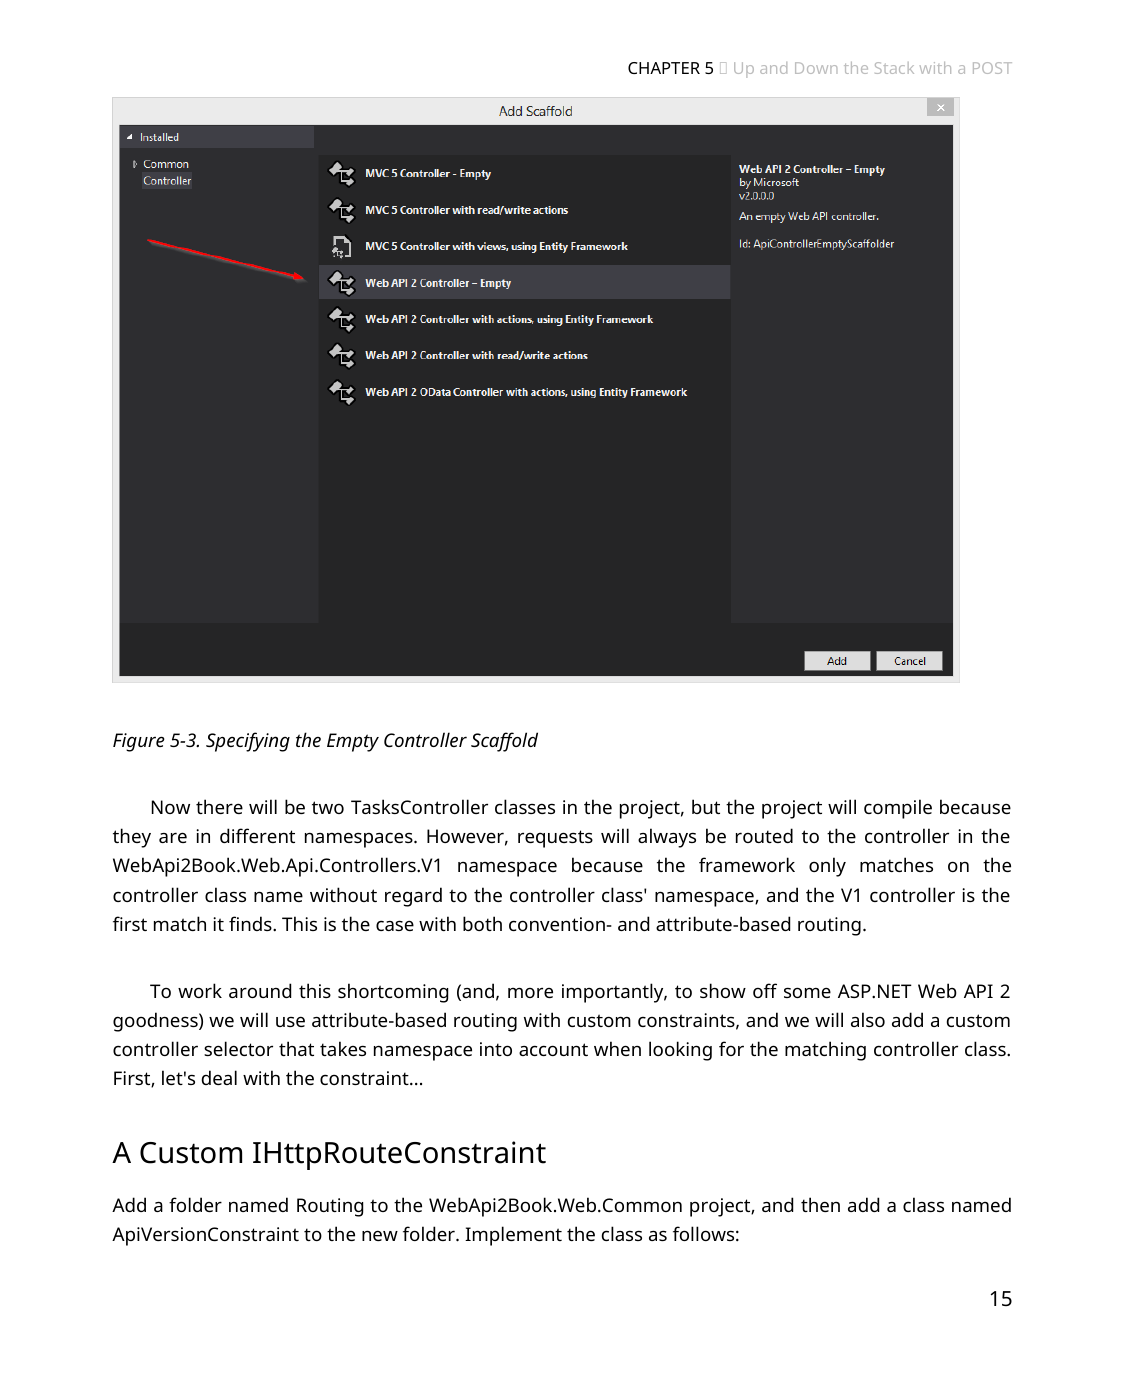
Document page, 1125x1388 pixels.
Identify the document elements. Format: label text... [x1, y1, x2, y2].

text Now there will be two TasksController classes in the project, but the project will compile because they are in different namespaces. However, requests will always be routed to the controller in the WebApi2Book.Web.Api.Controllers.V1 namespace because the framework only matches on the controller class name without regard to the controller class' namespace, and the V1 controller is the first match it finds. This is the case with both convention- and attribute-based routing. [112, 794, 1012, 937]
text To work around this shortcoming (and, more importantly, to show off some ASP.NET Web API 2 goodness) we will use attribute-based routing with custom constraints, and we will also add a custom controller selector that takes namespace into account when looking for the matching controller class. First, let's deal with the constraint… [112, 978, 1012, 1091]
text Figure 5-3. Specifying the Empty Controller Scaffold [112, 727, 1012, 753]
picture [112, 97, 960, 683]
subtitle A Custom IHttpRouteConstraint [112, 1132, 1012, 1172]
text Add a folder named Routing to the WebApi2Book.Web.Common project, and then add a class named ApiVersionConstraint to the new folder. Implement the class as follows: [112, 1192, 1012, 1247]
